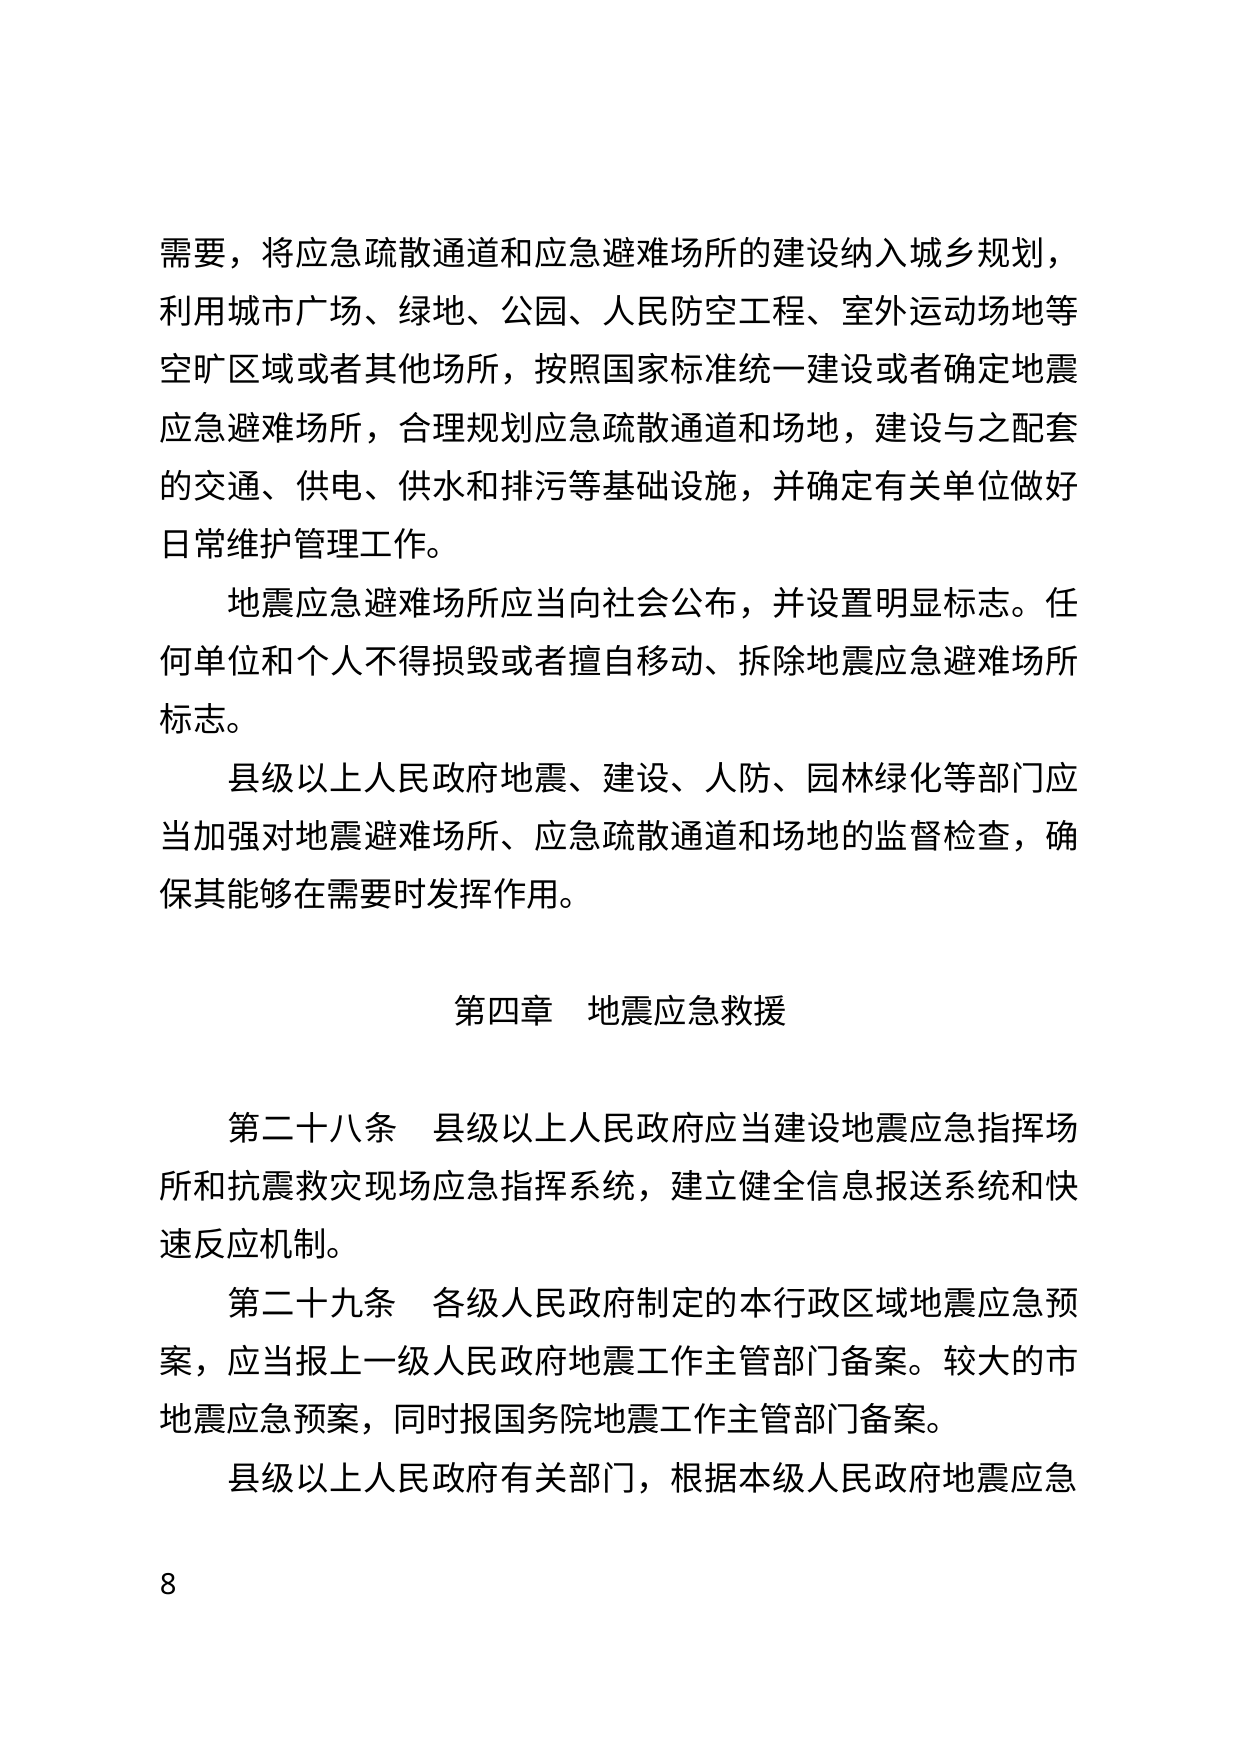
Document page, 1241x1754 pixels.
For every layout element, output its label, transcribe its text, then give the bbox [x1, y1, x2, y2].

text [159, 1443, 1081, 1502]
text 第四章 地震应急救援 [159, 977, 1081, 1035]
text 县级以上人民政府地震、建设、人防、园林绿化等部门应当加强对地震避难场所、应急疏散通道和场地的监督检查，确保其能够在需要时发挥作用。 [159, 743, 1081, 918]
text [159, 218, 1081, 568]
text 第二十八条 县级以上人民政府应当建设地震应急指挥场所和抗震救灾现场应急指挥系统，建立健全信息报送系统和快速反应机制。 [159, 1093, 1081, 1268]
text 第二十九条 各级人民政府制定的本行政区域地震应急预案，应当报上一级人民政府地震工作主管部门备案。较大的市地震应急预案，同时报国务院地震工作主管部门备案。 [159, 1268, 1081, 1443]
text 地震应急避难场所应当向社会公布，并设置明显标志。任何单位和个人不得损毁或者擅自移动、拆除地震应急避难场所标志。 [159, 568, 1081, 743]
